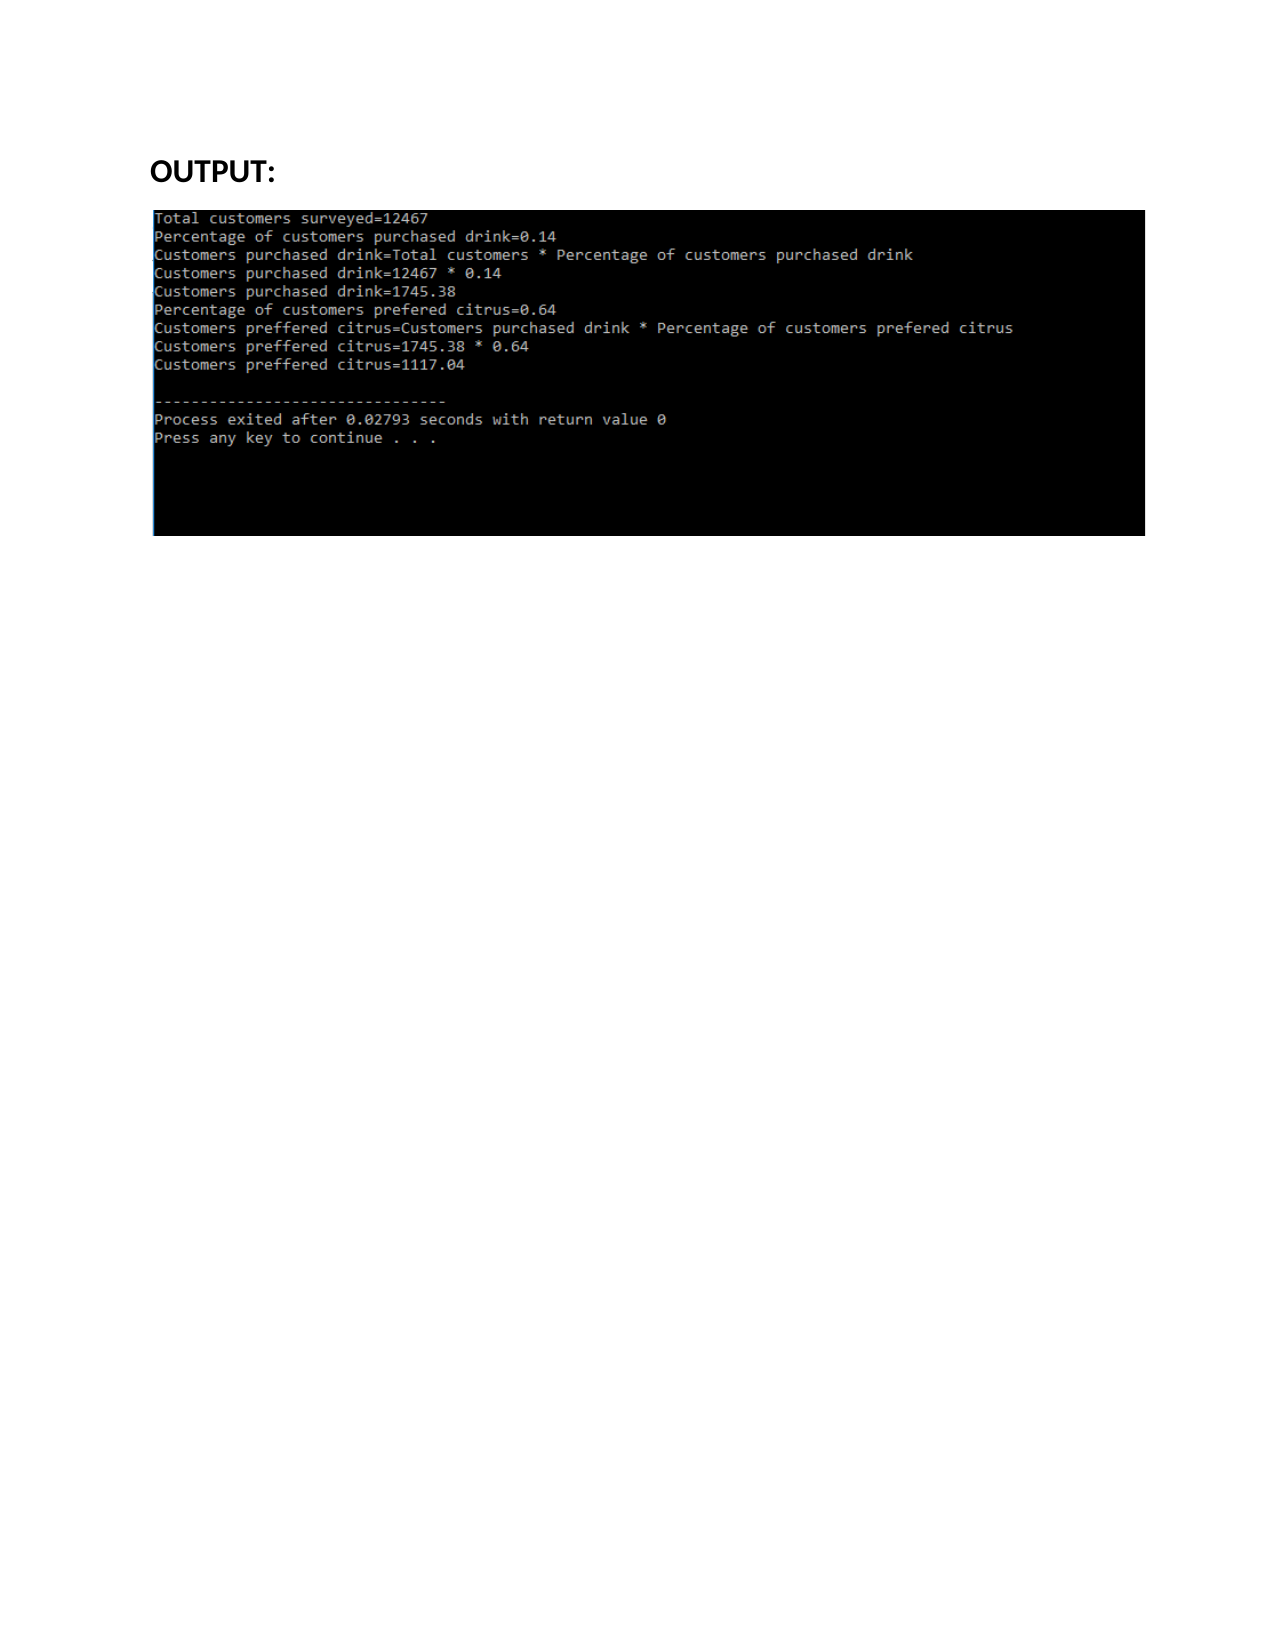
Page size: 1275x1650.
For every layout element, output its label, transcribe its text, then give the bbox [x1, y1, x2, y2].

text OUTPUT: [150, 150, 1125, 191]
picture [152, 210, 1146, 536]
